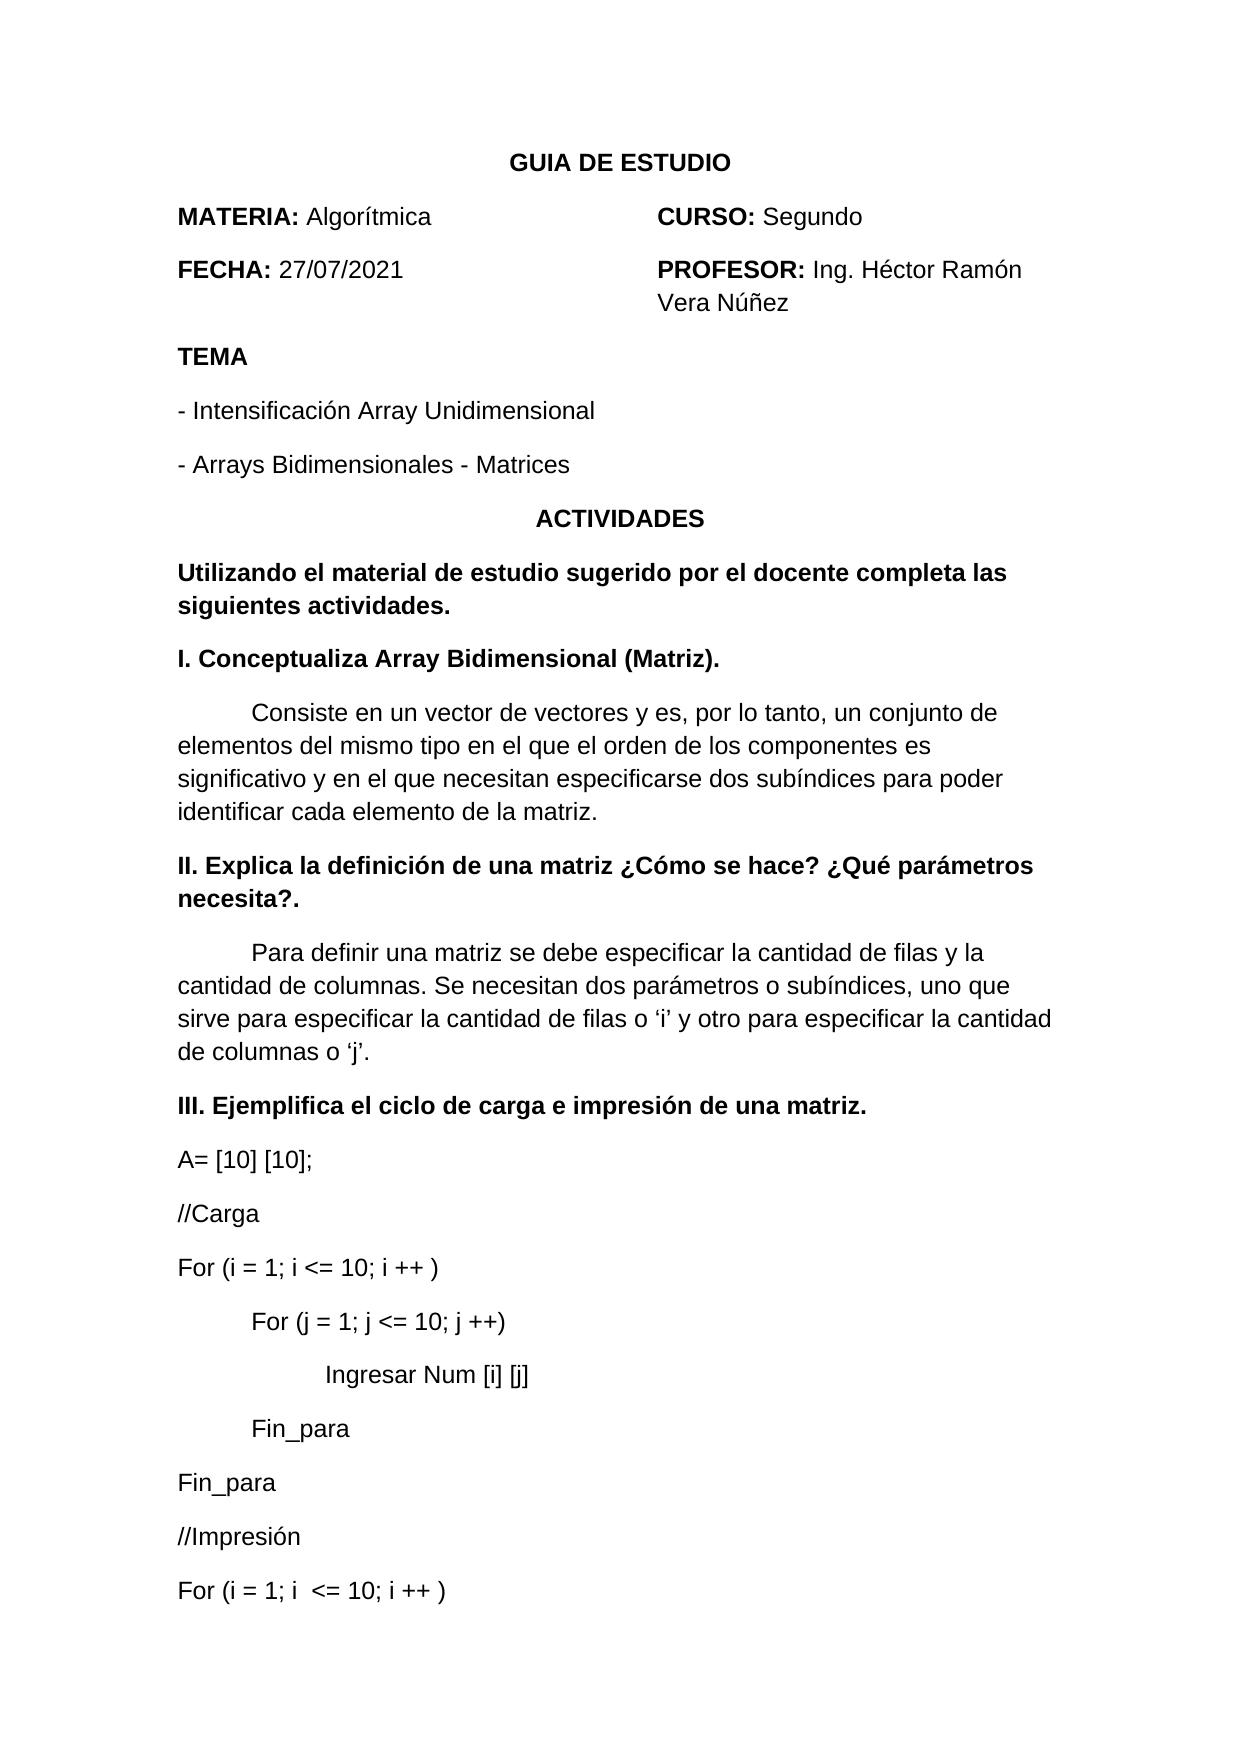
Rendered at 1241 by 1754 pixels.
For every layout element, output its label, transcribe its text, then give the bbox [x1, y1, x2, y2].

text Utilizando el material de estudio sugerido por el docente completa las siguientes actividades. [177, 558, 1063, 619]
text //Impresión [177, 1522, 1063, 1551]
text Para definir una matriz se debe especificar la cantidad de filas y la cantidad de columnas. Se necesitan dos parámetros o subíndices, uno que sirve para especificar la cantidad de filas o ‘i’ y otro para especificar la cantidad de columnas o ‘j’. [177, 938, 1063, 1066]
text ACTIVIDADES [177, 504, 1063, 532]
text I. Conceptualiza Array Bidimensional (Matriz). [177, 644, 1063, 673]
text - Intensificación Array Unidimensional [177, 396, 1063, 425]
text III. Ejemplifica el ciclo de carga e impresión de una matriz. [177, 1091, 1063, 1120]
text Fin_para [177, 1468, 1063, 1497]
text II. Explica la definición de una matriz ¿Cómo se hace? ¿Qué parámetros necesita?. [177, 851, 1063, 913]
text A= [10] [10]; [177, 1145, 1063, 1174]
text For (j = 1; j <= 10; j ++) [177, 1306, 1063, 1335]
text GUIA DE ESTUDIO [177, 148, 1063, 176]
text FECHA: 27/07/2021 [177, 255, 583, 284]
text For (i = 1; i <= 10; i ++ ) [177, 1576, 1063, 1604]
text - Arrays Bidimensionales - Matrices [177, 450, 1063, 479]
text PROFESOR: Ing. Héctor Ramón Vera Núñez [657, 255, 1063, 317]
text Fin_para [177, 1414, 1063, 1443]
text Ingresar Num [i] [j] [251, 1360, 1063, 1389]
text Consiste en un vector de vectores y es, por lo tanto, un conjunto de elementos del mismo tipo en el que el orden de los componentes es significativo y en el que necesitan especificarse dos subíndices para poder identificar cada elemento de la matriz. [177, 698, 1063, 826]
text CURSO: Segundo [657, 201, 1063, 230]
text //Carga [177, 1199, 1063, 1227]
text TEMA [177, 342, 1063, 371]
text For (i = 1; i <= 10; i ++ ) [177, 1253, 1063, 1281]
text MATERIA: Algorítmica [177, 201, 583, 230]
